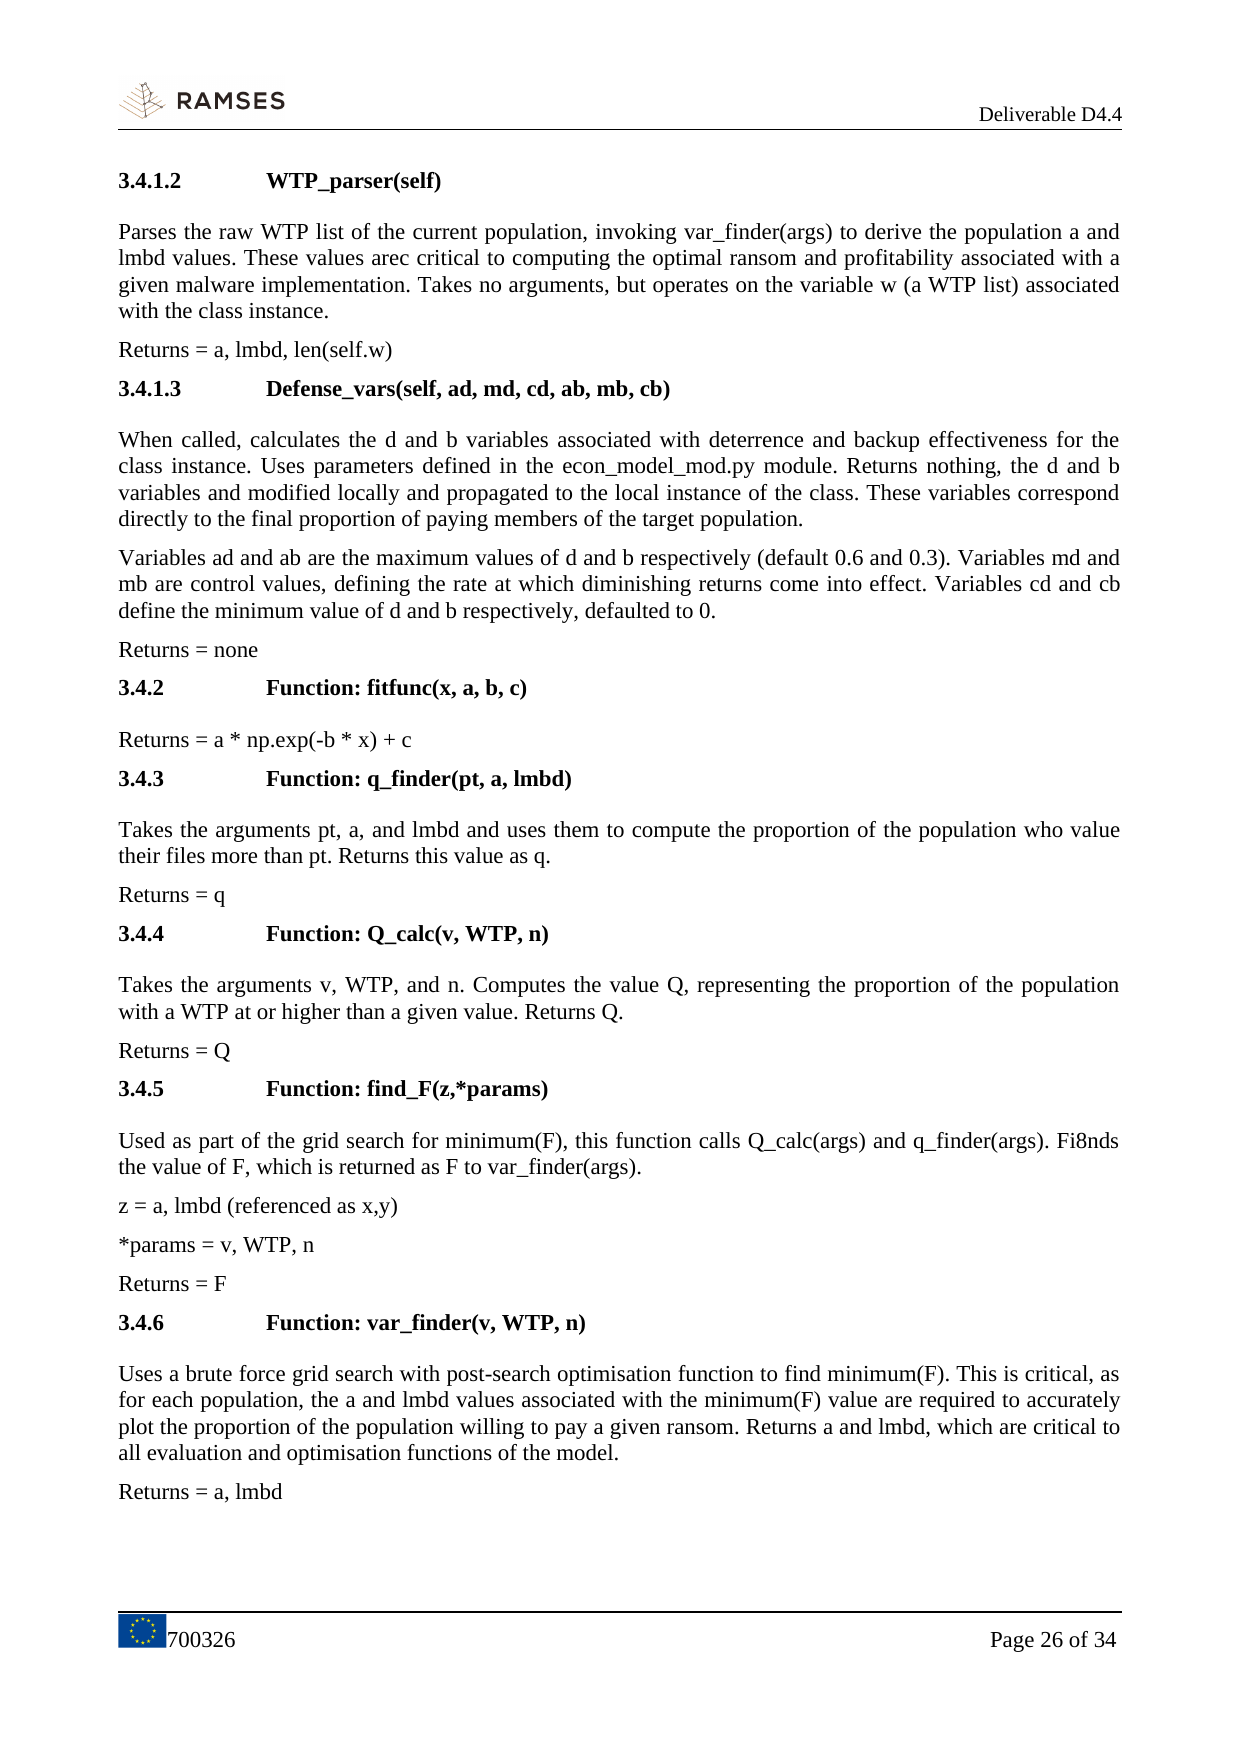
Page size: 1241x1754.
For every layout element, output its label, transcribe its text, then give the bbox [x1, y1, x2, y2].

text When called, calculates the d and b variables associated with deterrence and backup effectiveness for the class instance. Uses parameters defined in the econ_model_mod.py module. Returns nothing, the d and b variables and modified locally and propagated to the local instance of the class. These variables correspond directly to the final proportion of paying members of the target population. [118, 426, 1122, 532]
text Returns = a * np.exp(-b * x) + c [118, 726, 1122, 752]
text Returns = a, lmbd, len(self.w) [118, 336, 1122, 362]
text Returns = none [118, 636, 1122, 662]
subtitle Function: var_finder(v, WTP, n) [118, 1309, 1122, 1335]
text Variables ad and ab are the maximum values of d and b respectively (default 0.6 and 0.3). Variables md and mb are control values, defining the rate at which diminishing returns come into effect. Variables cd and cb define the minimum value of d and b respectively, defaulted to 0. [118, 544, 1122, 623]
text Returns = F [118, 1270, 1122, 1296]
text Returns = Q [118, 1037, 1122, 1063]
text z = a, lmbd (referenced as x,y) [118, 1192, 1122, 1218]
text Takes the arguments v, WTP, and n. Computes the value Q, representing the proportion of the population with a WTP at or higher than a given value. Returns Q. [118, 971, 1122, 1024]
subtitle WTP_parser(self) [118, 167, 1122, 193]
picture [118, 75, 286, 122]
text *params = v, WTP, n [118, 1231, 1122, 1257]
text Returns = q [118, 881, 1122, 908]
subtitle Function: q_finder(pt, a, lmbd) [118, 765, 1122, 791]
subtitle Function: fitfunc(x, a, b, c) [118, 674, 1122, 701]
text Parses the raw WTP list of the current population, invoking var_finder(args) to derive the population a and lmbd values. These values arec critical to computing the optimal ransom and profitability associated with a given malware implementation. Takes no arguments, but operates on the variable w (a WTP list) associated with the class instance. [118, 218, 1122, 323]
text Takes the arguments pt, a, and lmbd and uses them to compute the proportion of the population who value their files more than pt. Returns this value as q. [118, 816, 1122, 869]
text Uses a brute force grid search with post-search optimisation function to find minimum(F). This is critical, as for each population, the a and lmbd values associated with the minimum(F) value are required to accurately plot the proportion of the population willing to pay a given ransom. Returns a and lmbd, which are critical to all evaluation and optimisation functions of the model. [118, 1360, 1122, 1465]
subtitle Defense_vars(self, ad, md, cd, ab, mb, cb) [118, 375, 1122, 401]
subtitle Function: find_F(z,*params) [118, 1076, 1122, 1102]
text Used as part of the grid search for minimum(F), this function calls Q_calc(args) and q_finder(args). Fi8nds the value of F, which is returned as F to var_finder(args). [118, 1127, 1122, 1179]
text Returns = a, lmbd [118, 1478, 1122, 1504]
subtitle Function: Q_calc(v, WTP, n) [118, 920, 1122, 946]
picture [118, 1614, 167, 1648]
